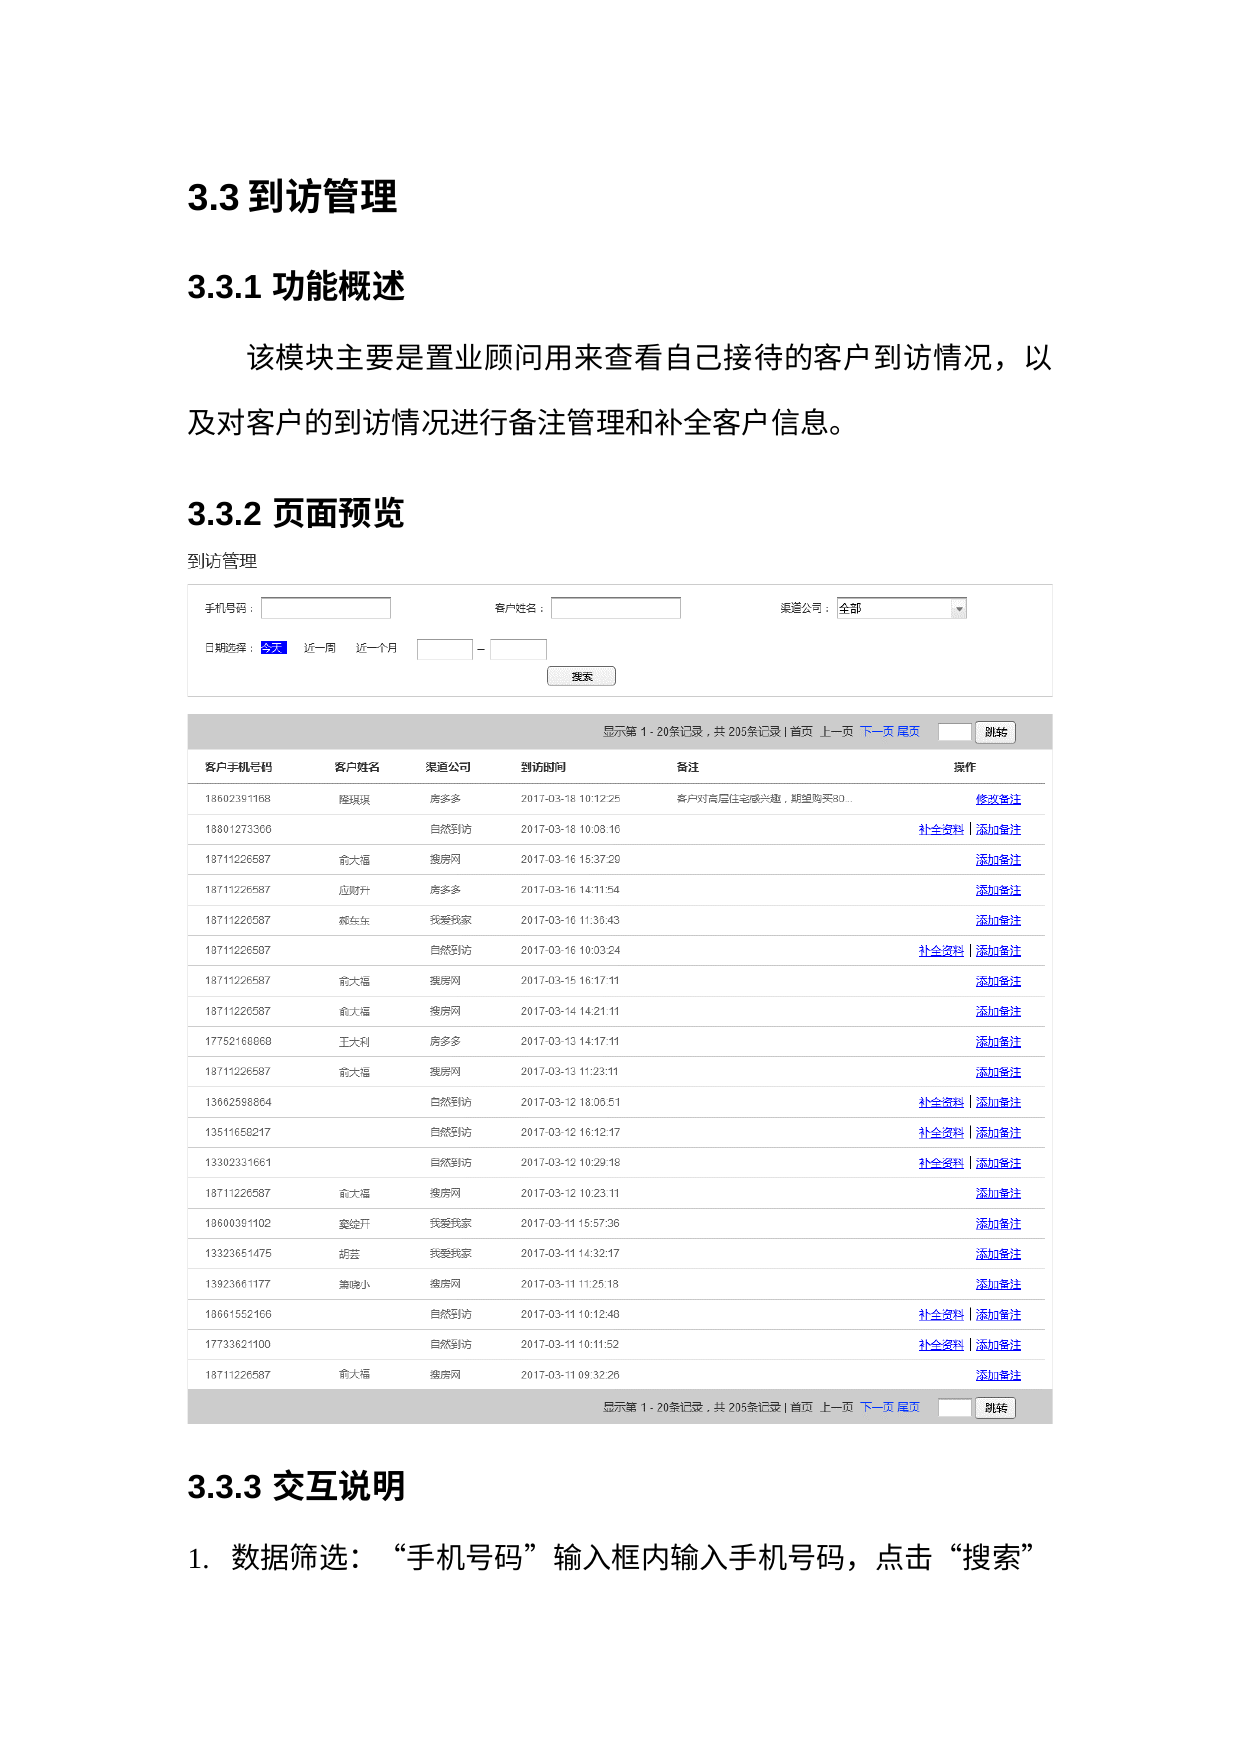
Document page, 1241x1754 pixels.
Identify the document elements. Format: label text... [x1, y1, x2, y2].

subtitle 到访管理 [187, 162, 1053, 227]
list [187, 1523, 1053, 1588]
subtitle 交互说明 [187, 1452, 1053, 1517]
subtitle 功能概述 [187, 252, 1053, 317]
subtitle 页面预览 [187, 478, 1053, 543]
picture [187, 549, 1053, 1424]
text 该模块主要是置业顾问用来查看自己接待的客户到访情况，以及对客户的到访情况进行备注管理和补全客户信息。 [187, 323, 1053, 453]
